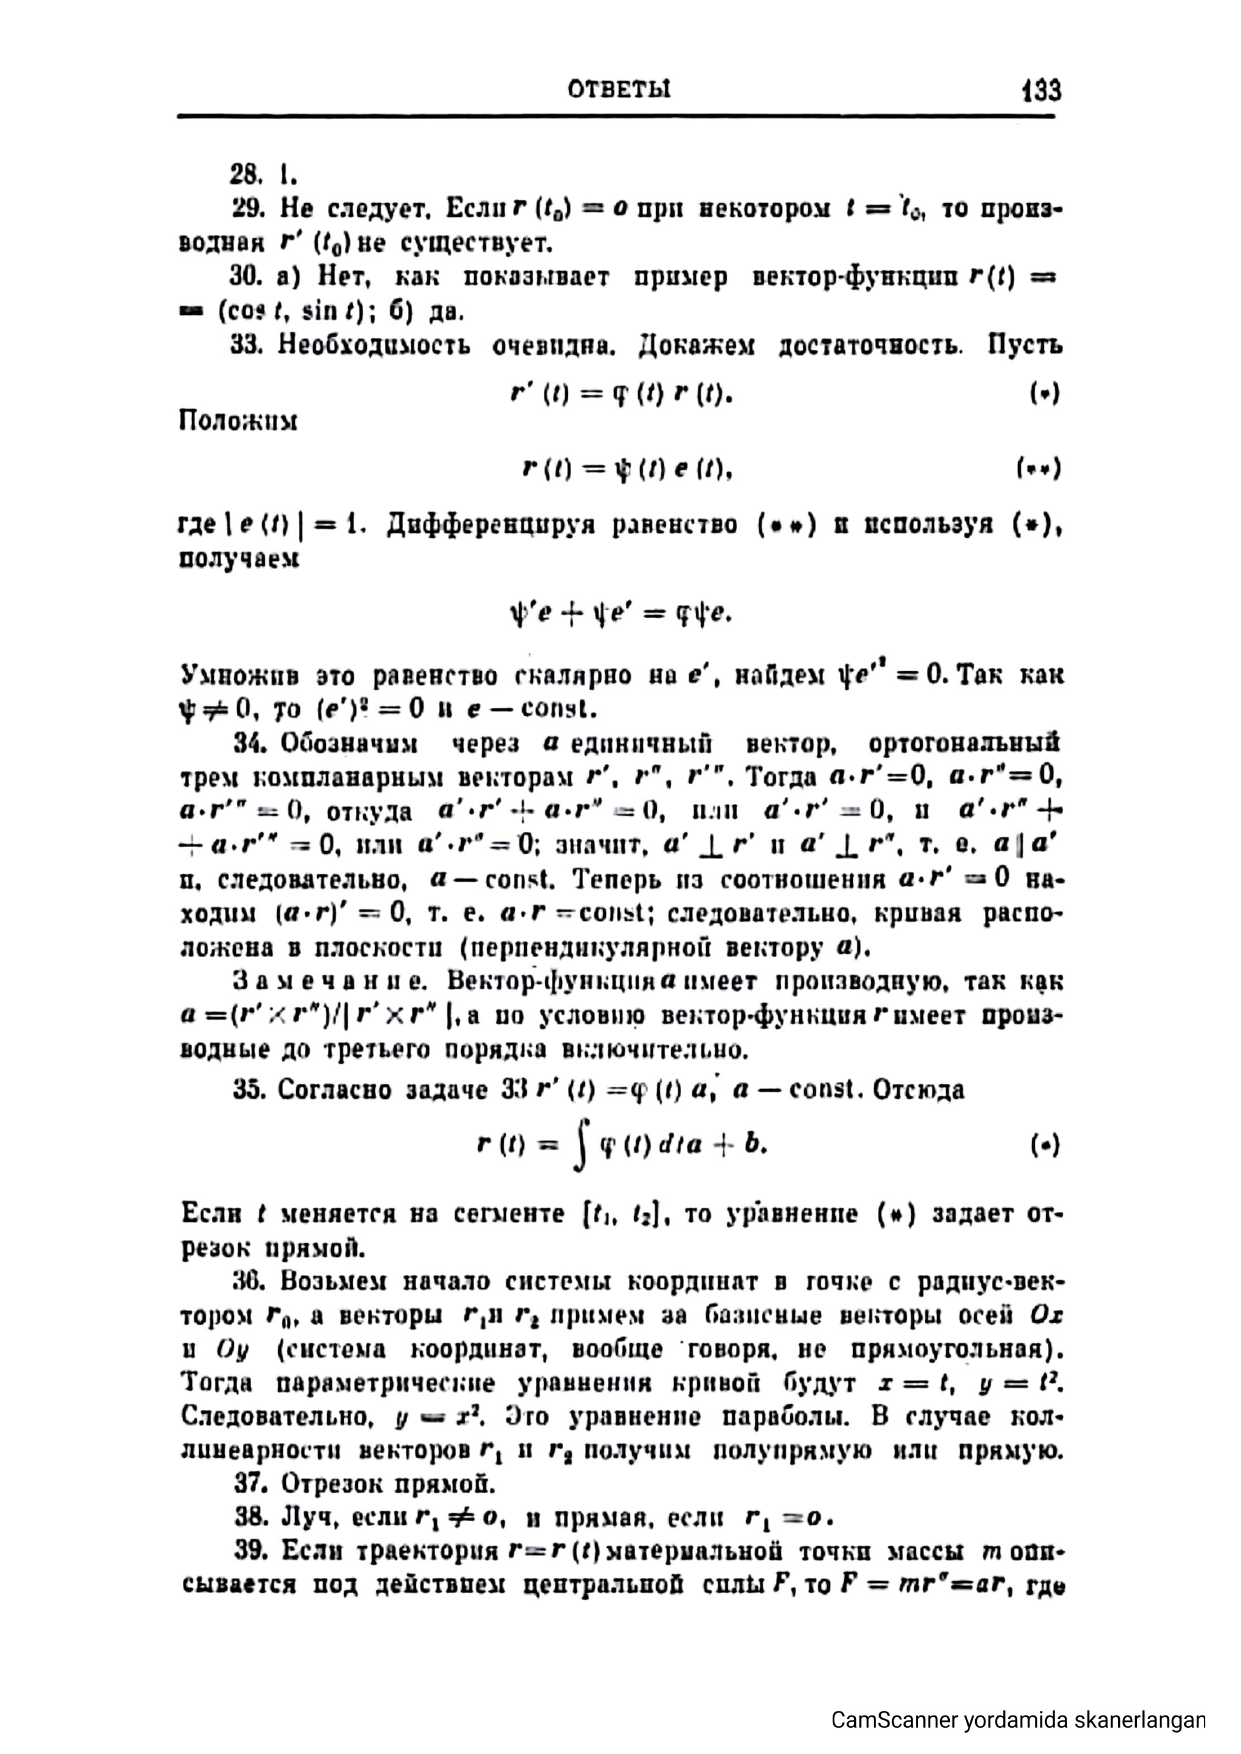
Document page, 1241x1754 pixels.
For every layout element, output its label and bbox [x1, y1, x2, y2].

picture [832, 1708, 1206, 1734]
picture [173, 77, 1069, 1603]
